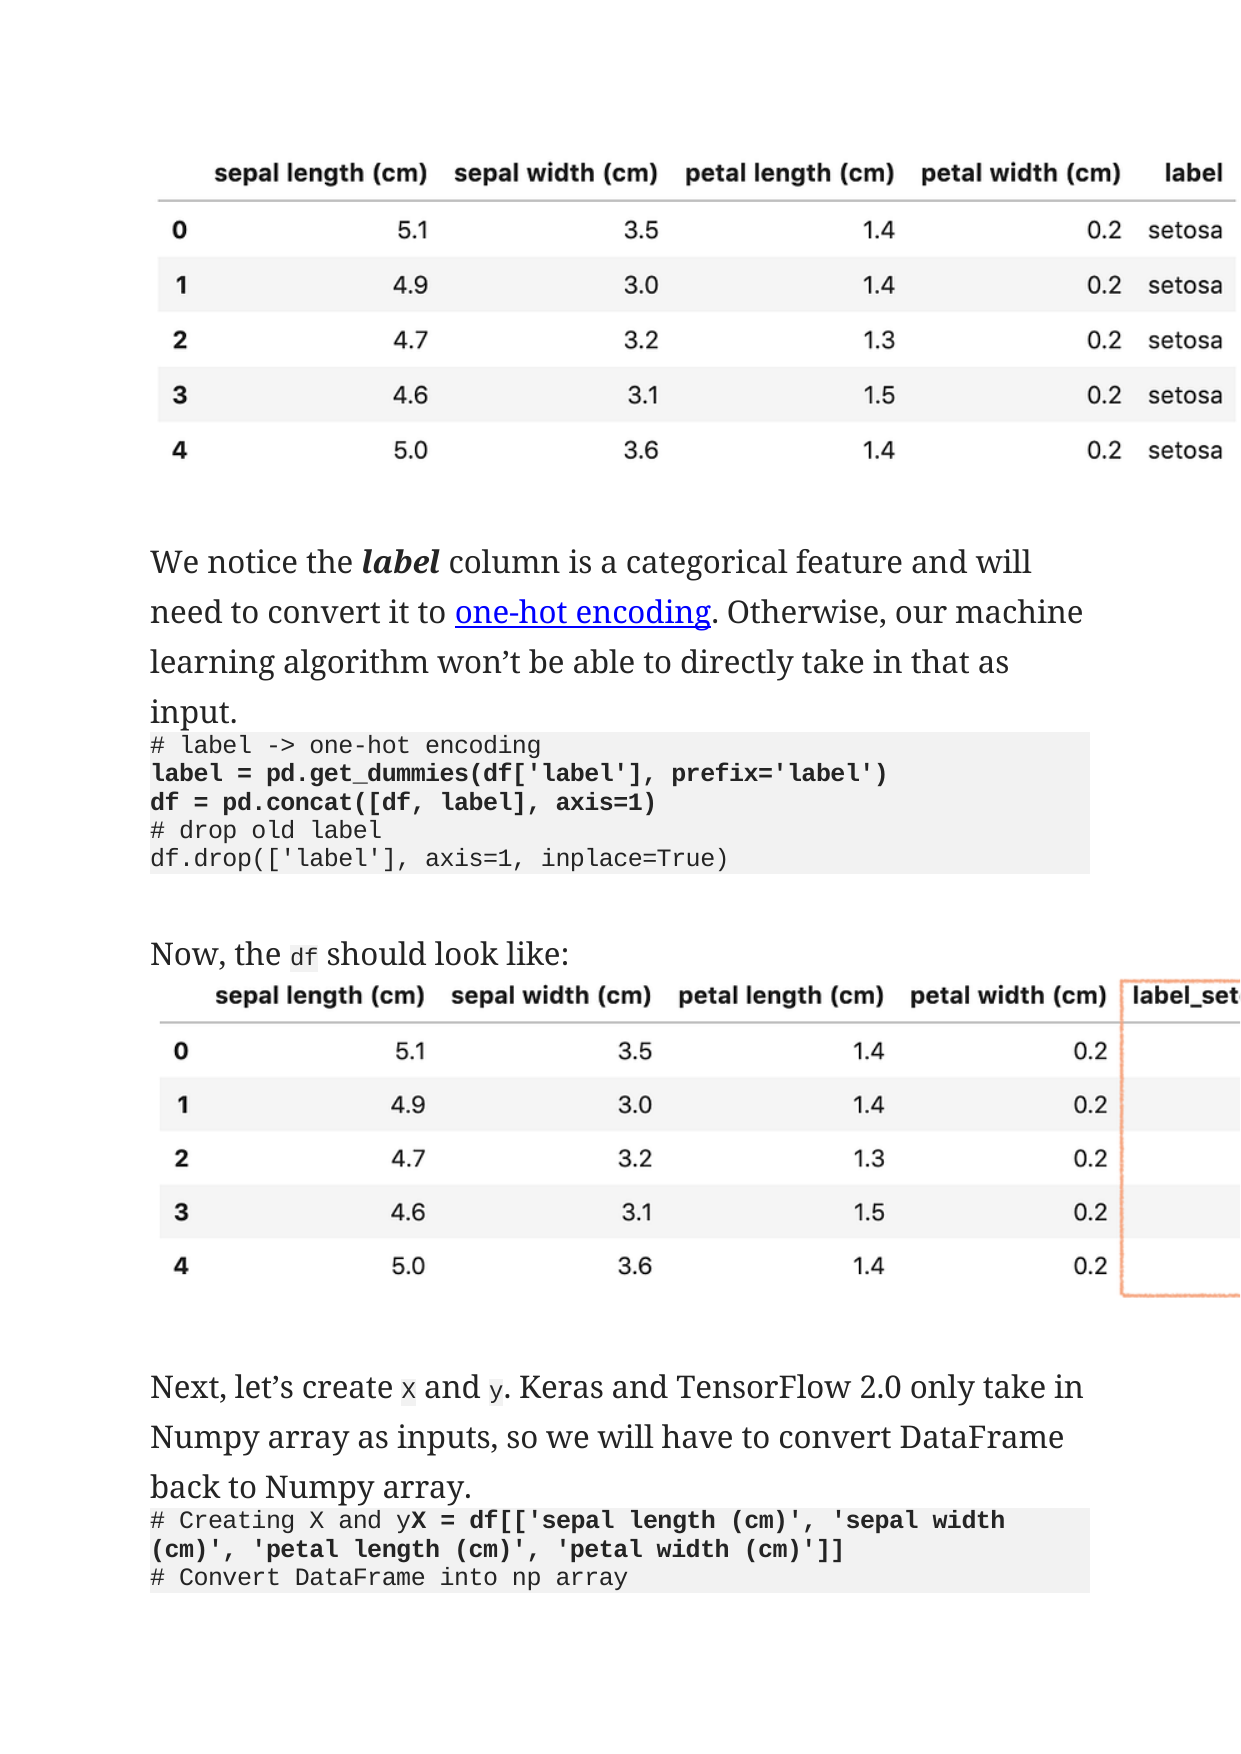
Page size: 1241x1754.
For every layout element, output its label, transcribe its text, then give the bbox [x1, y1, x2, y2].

picture [150, 150, 1241, 483]
text Now, the df should look like: [150, 924, 1090, 974]
picture [150, 974, 1241, 1308]
text We notice the label column is a categorical feature and will need to convert it to one-hot encoding. Otherwise, our machine learning algorithm won’t be able to directly take in that as input. [150, 532, 1090, 732]
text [150, 1508, 1090, 1593]
text Next, let’s create X and y. Keras and TensorFlow 2.0 only take in Numpy array as inputs, so we will have to convert DataFrame back to Numpy array. [150, 1358, 1090, 1508]
text # label -> one-hot encoding label = pd.get_dummies(df['label'], prefix='label') df = pd.concat([df, label], axis=1) # drop old label df.drop(['label'], axis=1, inplace=True) [150, 732, 1090, 874]
